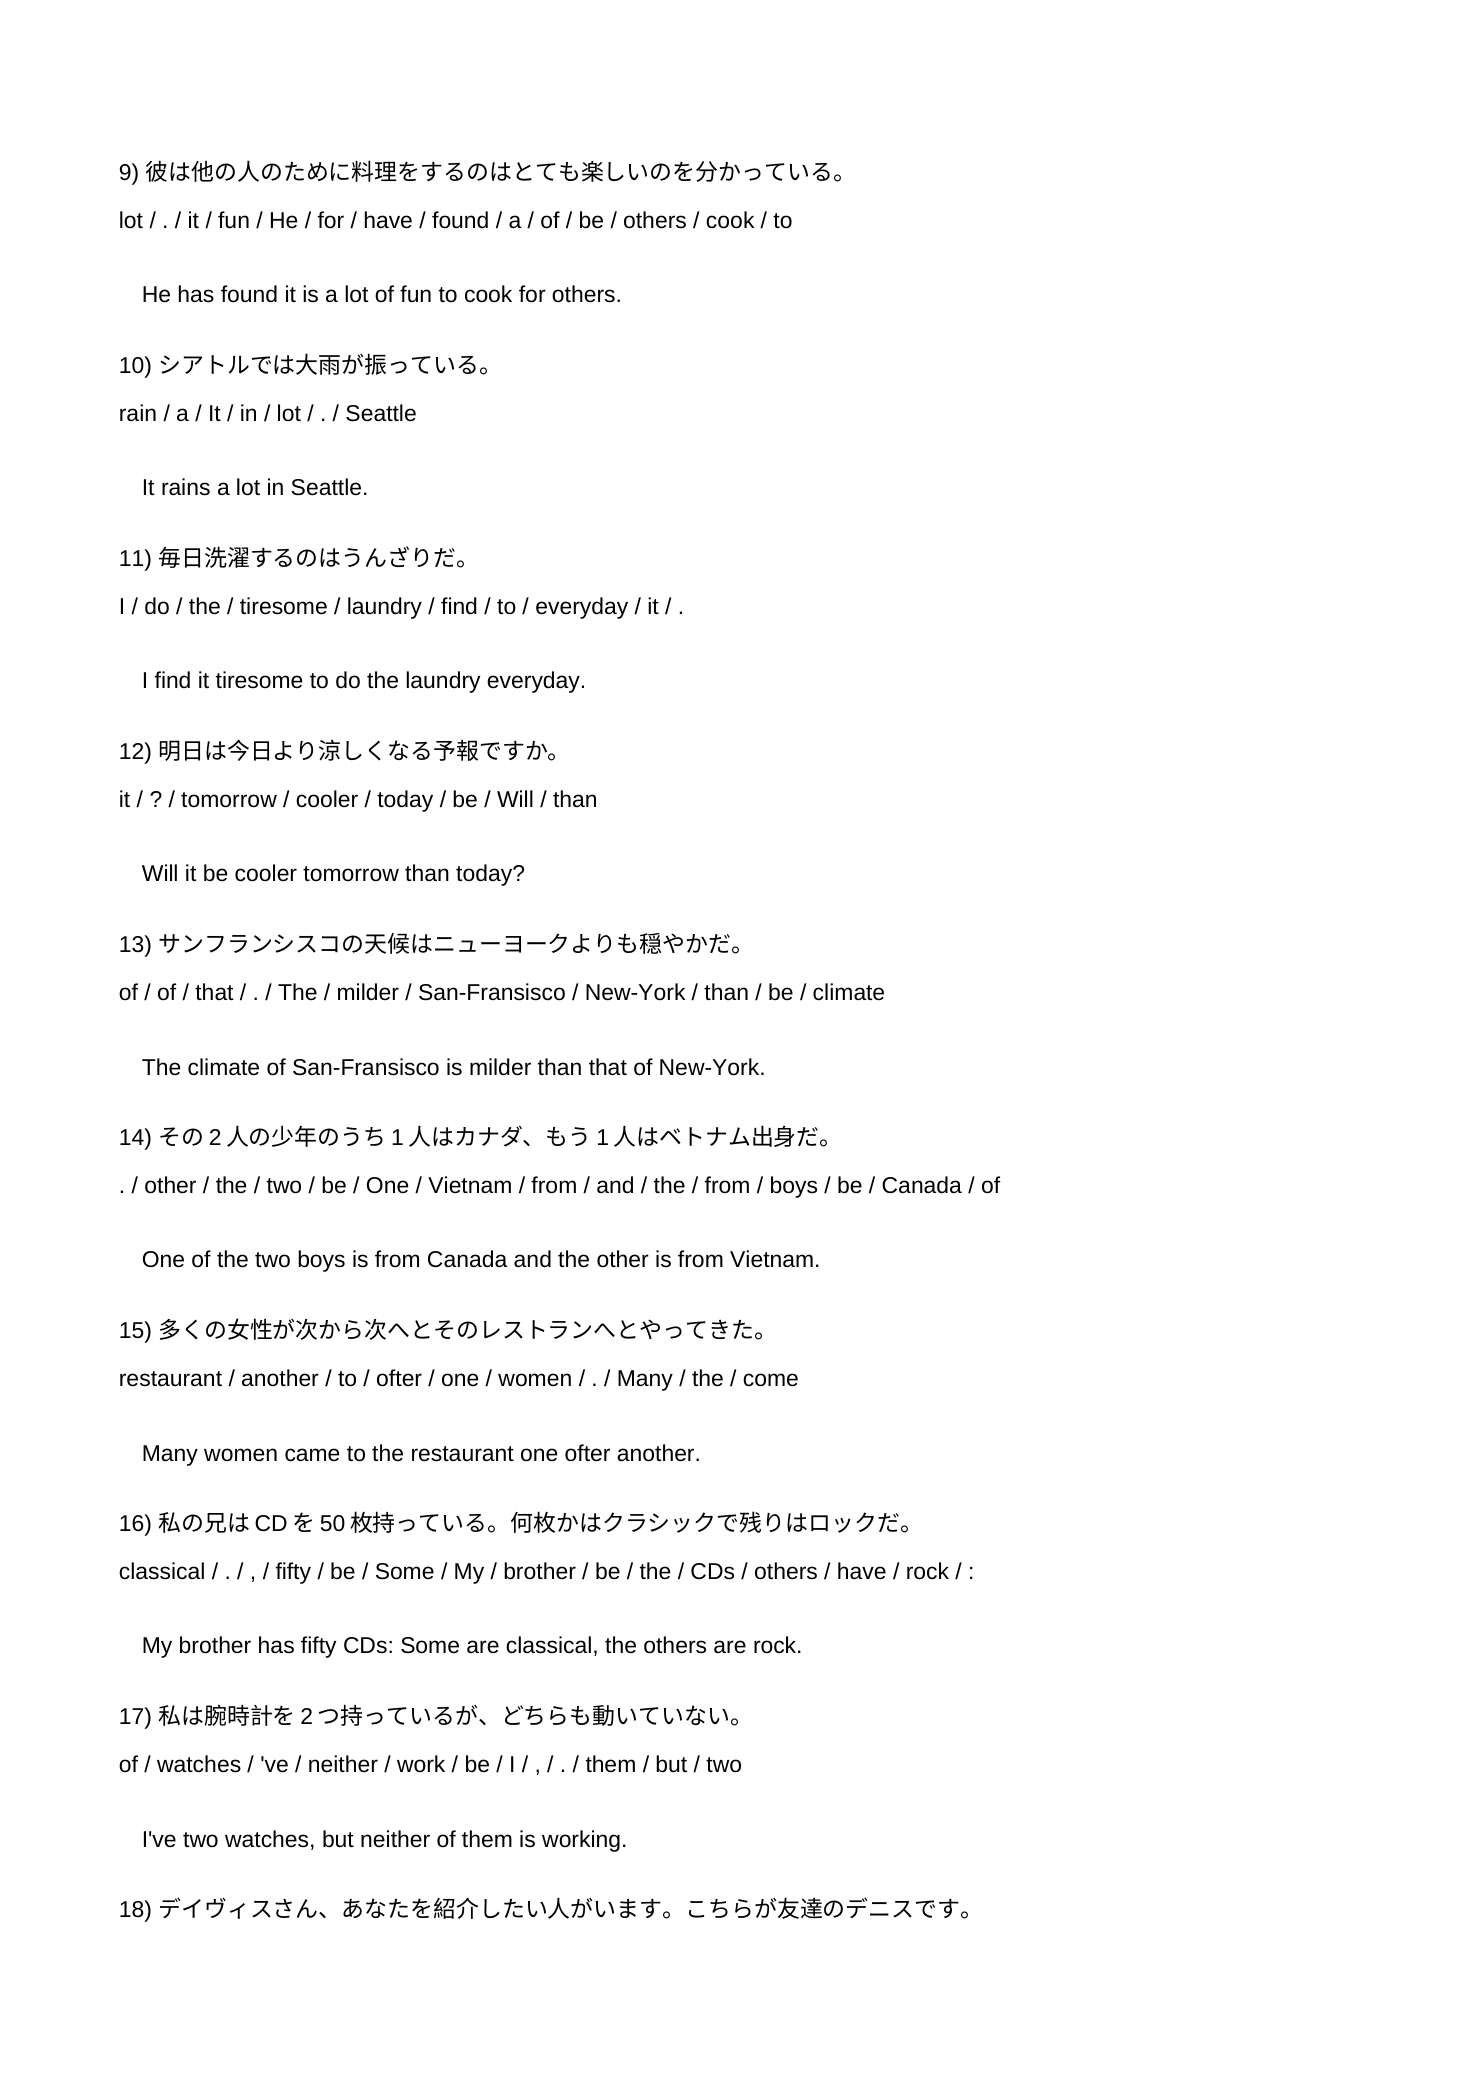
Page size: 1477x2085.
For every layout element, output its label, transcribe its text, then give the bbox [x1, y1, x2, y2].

text 13) サンフランシスコの天候はニューヨークよりも穏やかだ。 [119, 931, 1226, 957]
text I / do / the / tiresome / laundry / find / to / everyday / it / . [119, 593, 1361, 619]
text It rains a lot in Seattle. [119, 474, 1361, 501]
text 9) 彼は他の人のために料理をするのはとても楽しいのを分かっている。 [119, 159, 1226, 185]
text 15) 多くの女性が次から次へとそのレストランへとやってきた。 [119, 1317, 1226, 1343]
text 18) デイヴィスさん、あなたを紹介したい人がいます。こちらが友達のデニスです。 [119, 1896, 1226, 1922]
text 17) 私は腕時計を2つ持っているが、どちらも動いていない。 [119, 1703, 1226, 1729]
text of / watches / 've / neither / work / be / I / , / . / them / but / two [119, 1751, 1361, 1778]
text it / ? / tomorrow / cooler / today / be / Will / than [119, 786, 1361, 813]
text restaurant / another / to / ofter / one / women / . / Many / the / come [119, 1365, 1361, 1392]
text I find it tiresome to do the laundry everyday. [119, 667, 1361, 694]
text of / of / that / . / The / milder / San-Fransisco / New-York / than / be / climate [119, 979, 1361, 1006]
text One of the two boys is from Canada and the other is from Vietnam. [119, 1246, 1361, 1273]
text 14) その2人の少年のうち1人はカナダ、もう1人はベトナム出身だ。 [119, 1124, 1226, 1150]
text rain / a / It / in / lot / . / Seattle [119, 400, 1361, 427]
text 16) 私の兄はCDを50枚持っている。何枚かはクラシックで残りはロックだ。 [119, 1510, 1226, 1536]
text 10) シアトルでは大雨が振っている。 [119, 352, 1226, 378]
text 11) 毎日洗濯するのはうんざりだ。 [119, 545, 1226, 571]
text lot / . / it / fun / He / for / have / found / a / of / be / others / cook / to [119, 207, 1361, 233]
text He has found it is a lot of fun to cook for others. [119, 281, 1361, 308]
text . / other / the / two / be / One / Vietnam / from / and / the / from / boys / be / Canada / of [119, 1172, 1361, 1199]
text I've two watches, but neither of them is working. [119, 1826, 1361, 1852]
text My brother has fifty CDs: Some are classical, the others are rock. [119, 1632, 1361, 1659]
text classical / . / , / fifty / be / Some / My / brother / be / the / CDs / others / have / rock / : [119, 1558, 1361, 1585]
text Will it be cooler tomorrow than today? [119, 860, 1361, 887]
text The climate of San-Fransisco is milder than that of New-York. [119, 1053, 1361, 1080]
text Many women came to the restaurant one ofter another. [119, 1439, 1361, 1466]
text 12) 明日は今日より涼しくなる予報ですか。 [119, 738, 1226, 764]
